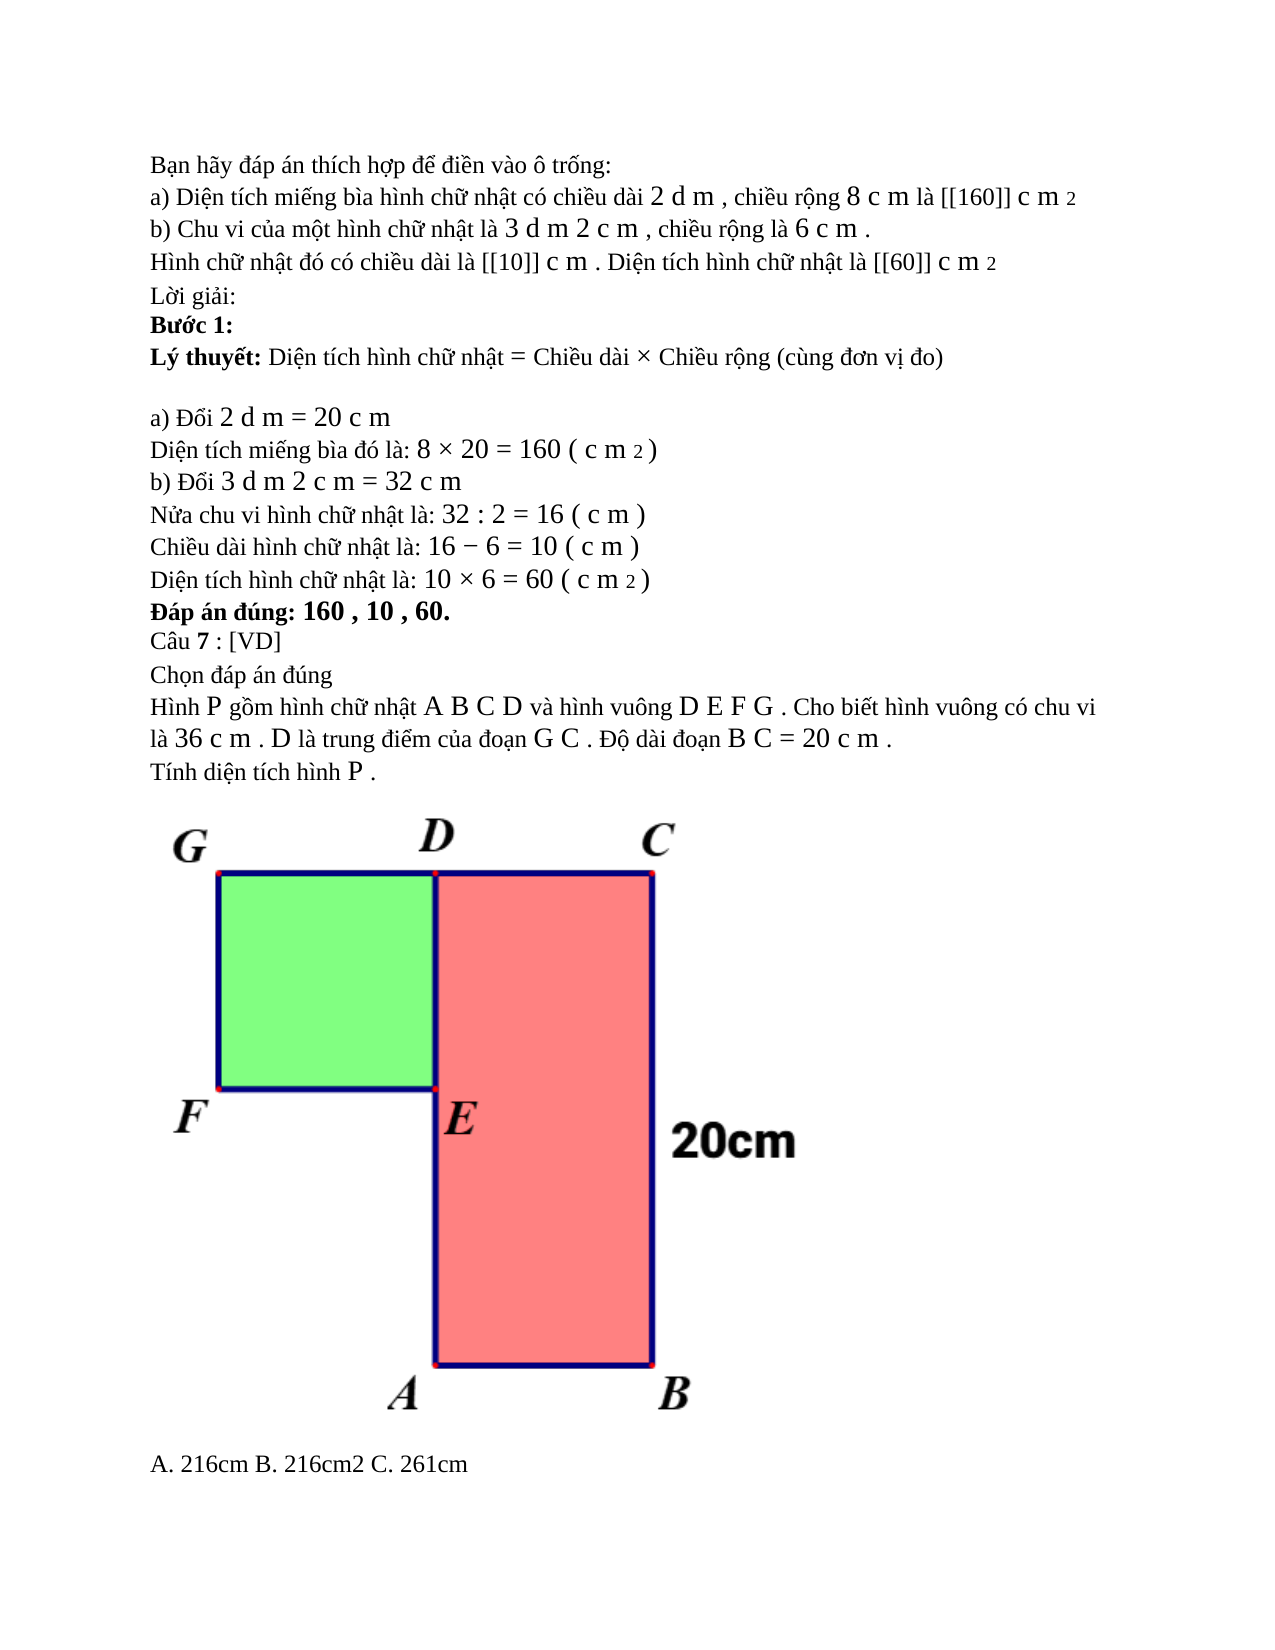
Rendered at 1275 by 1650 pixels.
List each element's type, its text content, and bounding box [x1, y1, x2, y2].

picture [150, 786, 829, 1444]
text Bạn hãy đáp án thích hợp để điền vào ô trống: a) Diện tích miếng bìa hình chữ nhật có chiều dài 2 d m , chiều rộng 8 c m là [[160]] c m 2 b) Chu vi của một hình chữ nhật là 3 d m 2 c m , chiều rộng là 6 c m . Hình chữ nhật đó có chiều dài là [[10]] c m . Diện tích hình chữ nhật là [[60]] c m 2 [150, 150, 1125, 276]
text A. 216cm B. 216cm2 C. 261cm [150, 1449, 1125, 1478]
text Lý thuyết: Diện tích hình chữ nhật = Chiều dài × Chiều rộng (cùng đơn vị đo) a) Đổi 2 d m = 20 c m Diện tích miếng bìa đó là: 8 × 20 = 160 ( c m 2 ) b) Đổi 3 d m 2 c m = 32 c m Nửa chu vi hình chữ nhật là: 32 : 2 = 16 ( c m ) Chiều dài hình chữ nhật là: 16 − 6 = 10 ( c m ) Diện tích hình chữ nhật là: 10 × 6 = 60 ( c m 2 ) Đáp án đúng: 160 , 10 , 60. [150, 338, 1125, 626]
text Bước 1: [150, 310, 1125, 338]
text Câu 7 : [VD] [150, 626, 1125, 655]
text Lời giải: [150, 281, 1125, 310]
